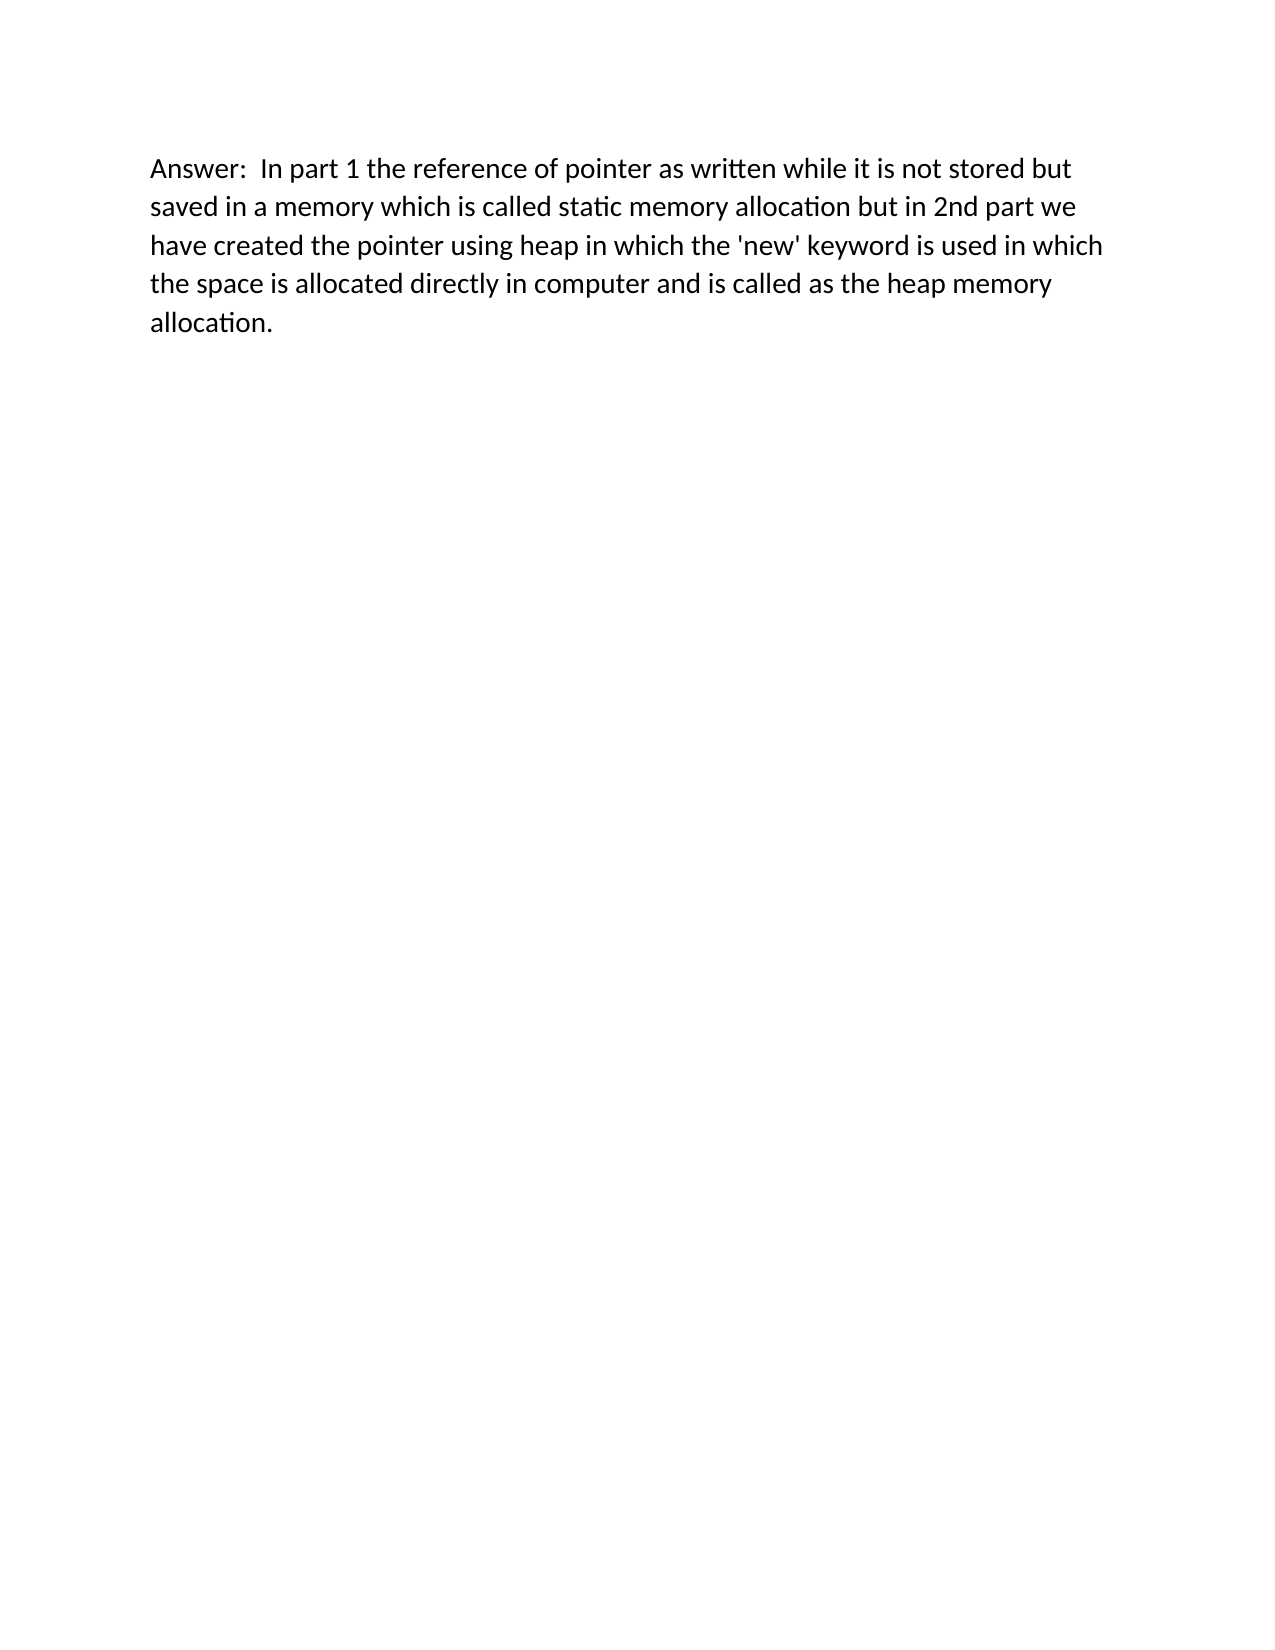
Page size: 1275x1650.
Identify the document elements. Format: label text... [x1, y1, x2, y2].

text Answer: In part 1 the reference of pointer as written while it is not stored but saved in a memory which is called static memory allocation but in 2nd part we have created the pointer using heap in which the 'new' keyword is used in which the space is allocated directly in computer and is called as the heap memory allocation. [150, 150, 1125, 339]
